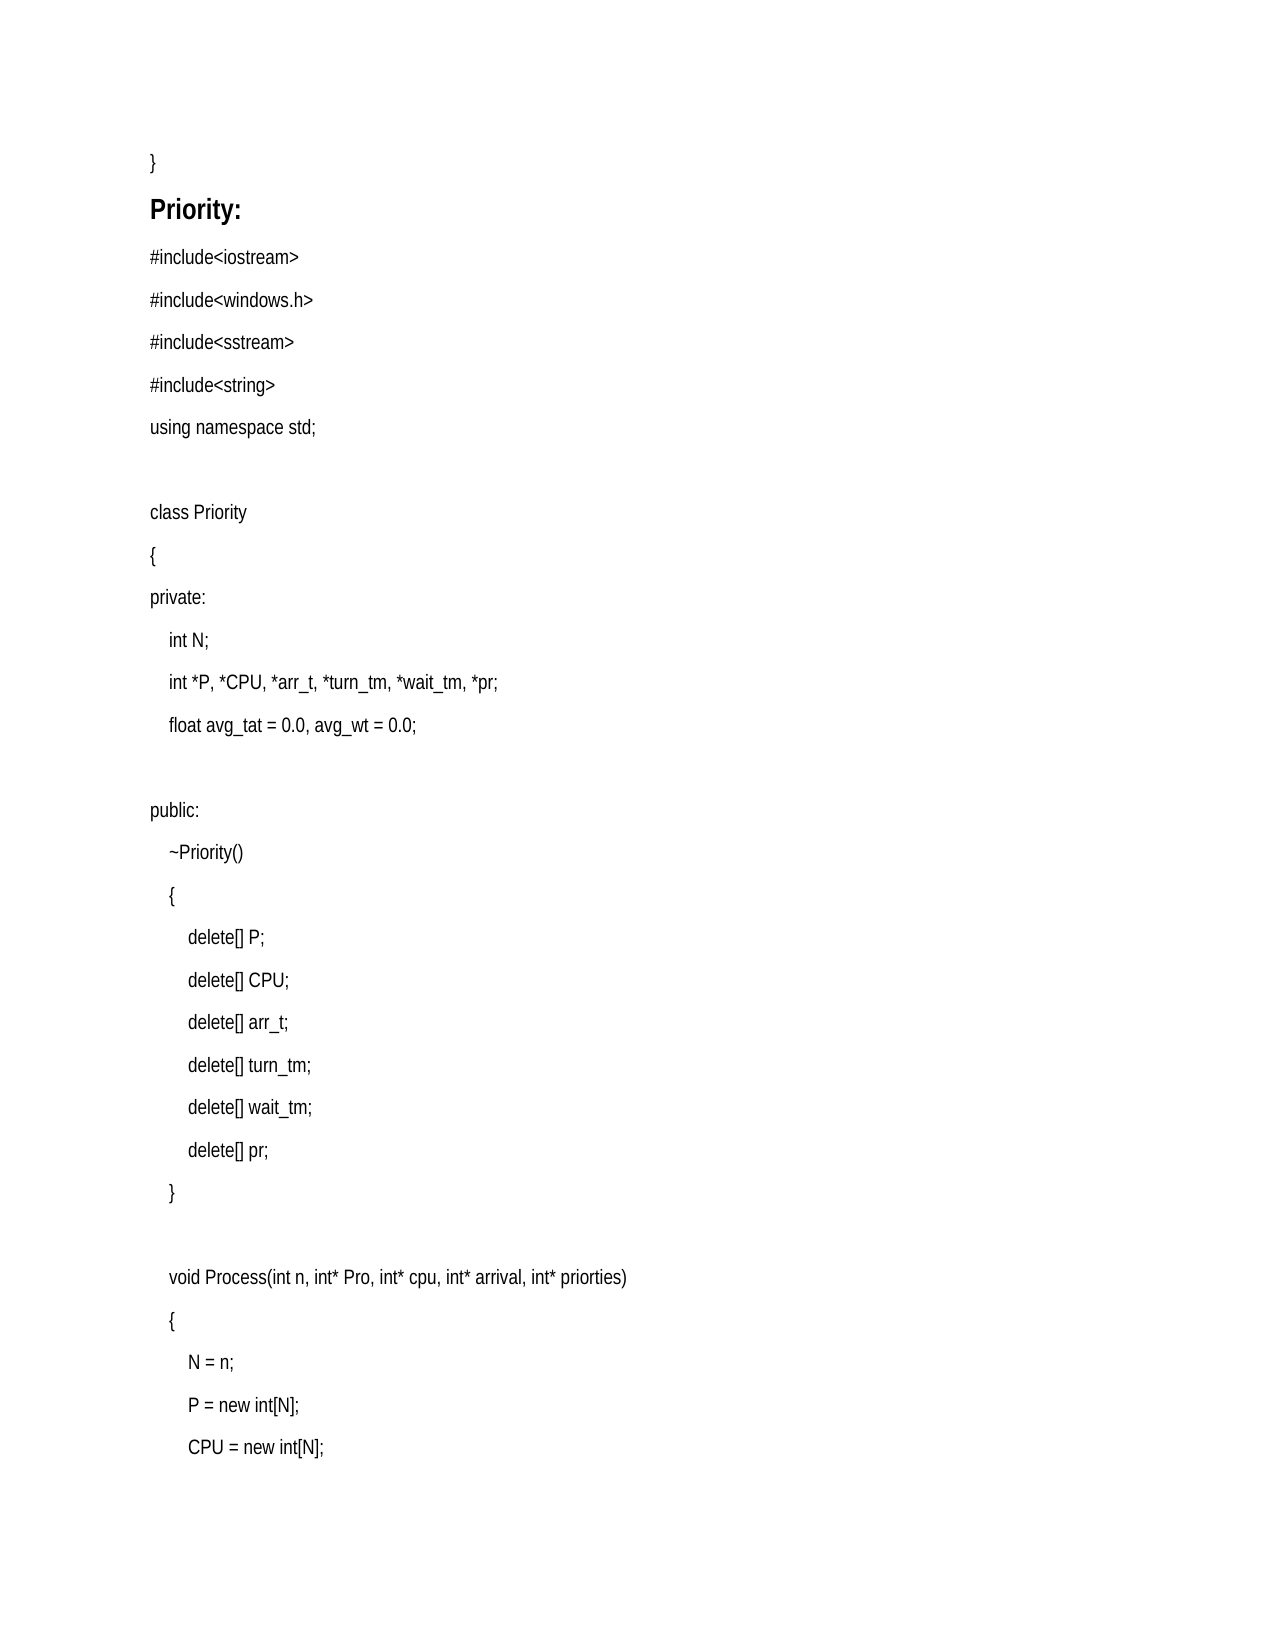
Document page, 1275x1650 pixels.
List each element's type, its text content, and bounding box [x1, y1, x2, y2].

text #include<windows.h> [150, 288, 1125, 312]
text Priority: [150, 192, 1125, 226]
text void Process(int n, int* Pro, int* cpu, int* arrival, int* priorties) [150, 1265, 1125, 1289]
text delete[] pr; [150, 1138, 1125, 1162]
text } [150, 1180, 1125, 1204]
text private: [150, 585, 1125, 609]
text ~Priority() [150, 840, 1125, 864]
text { [150, 883, 1125, 907]
text int *P, *CPU, *arr_t, *turn_tm, *wait_tm, *pr; [150, 670, 1125, 694]
text class Priority [150, 500, 1125, 524]
text delete[] turn_tm; [150, 1053, 1125, 1077]
text } [150, 150, 1125, 174]
text float avg_tat = 0.0, avg_wt = 0.0; [150, 713, 1125, 737]
text #include<sstream> [150, 330, 1125, 354]
text int N; [150, 628, 1125, 652]
text #include<string> [150, 373, 1125, 397]
text delete[] arr_t; [150, 1010, 1125, 1034]
text { [150, 1308, 1125, 1332]
text delete[] CPU; [150, 968, 1125, 992]
text public: [150, 798, 1125, 822]
text delete[] wait_tm; [150, 1095, 1125, 1119]
text #include<iostream> [150, 245, 1125, 269]
text delete[] P; [150, 925, 1125, 949]
text using namespace std; [150, 415, 1125, 439]
text CPU = new int[N]; [150, 1435, 1125, 1459]
text P = new int[N]; [150, 1393, 1125, 1417]
text N = n; [150, 1350, 1125, 1374]
text { [150, 543, 1125, 567]
